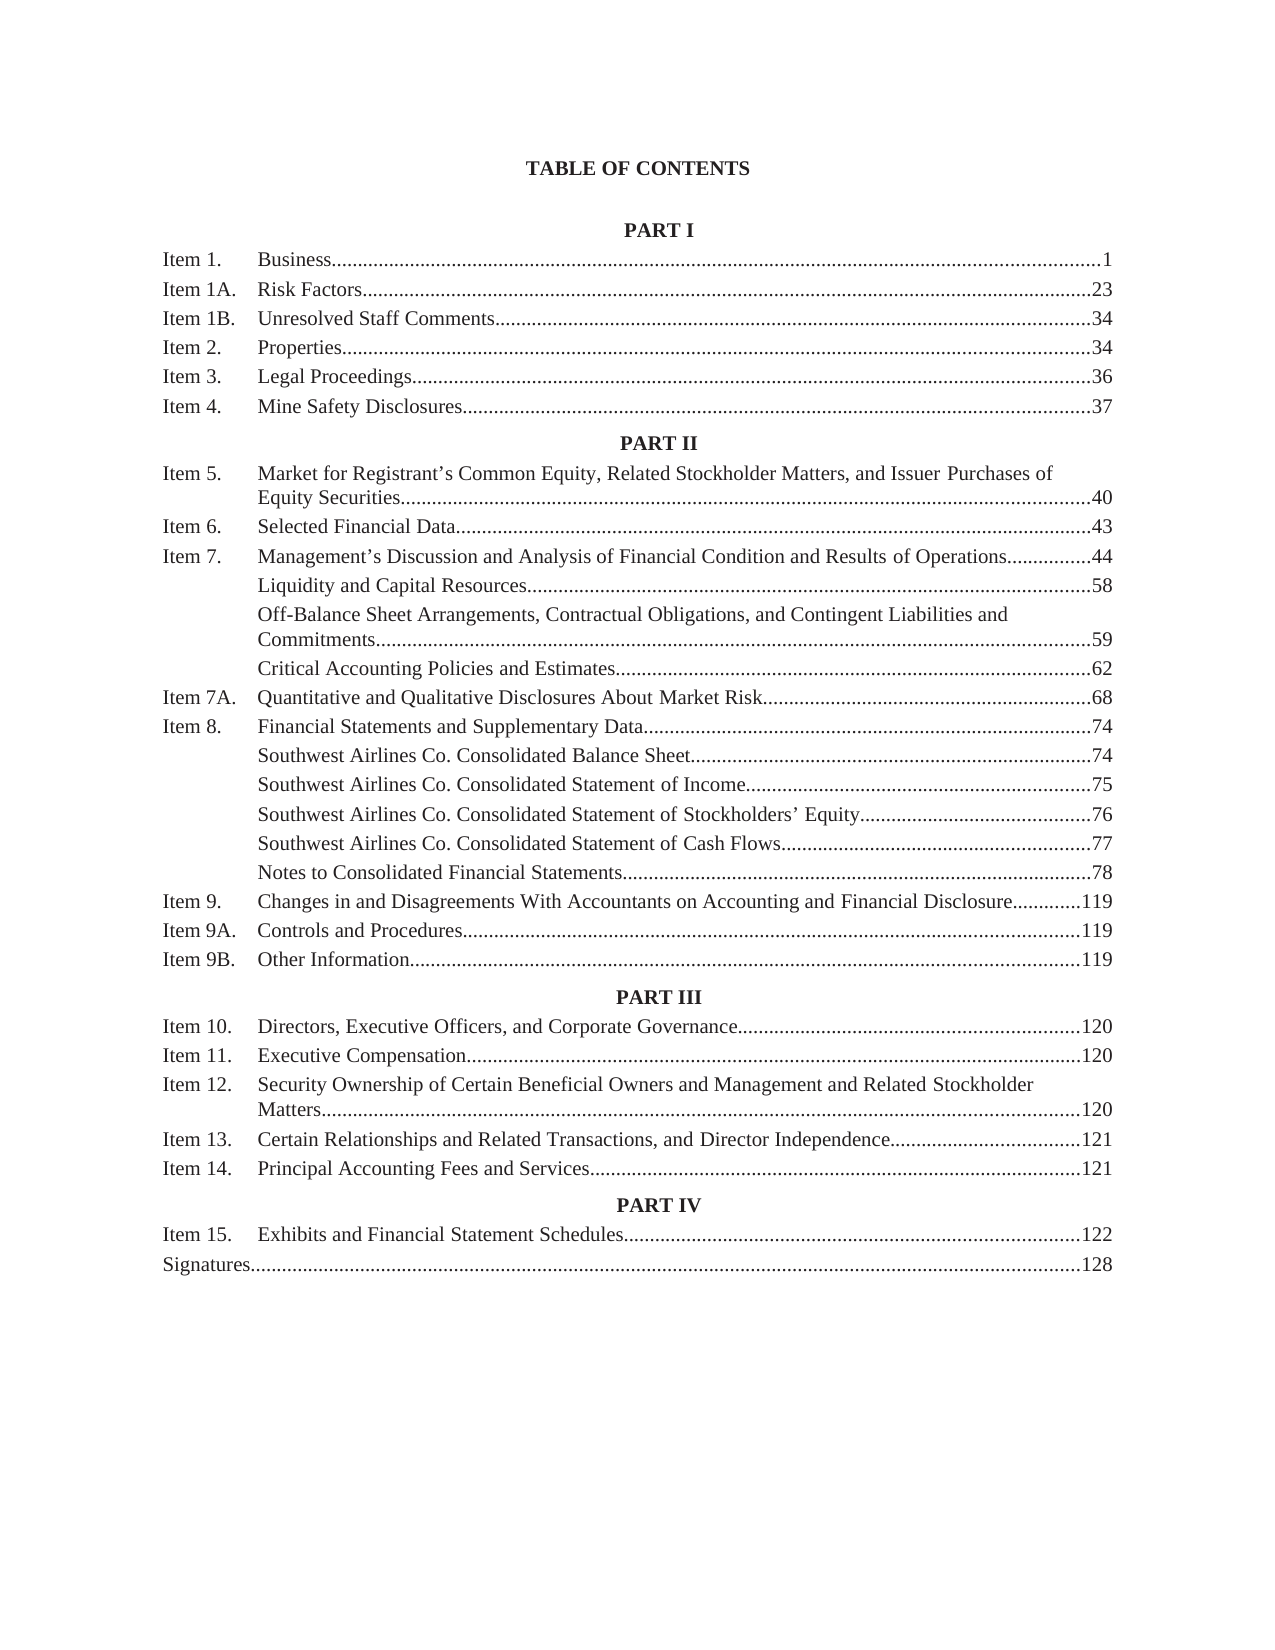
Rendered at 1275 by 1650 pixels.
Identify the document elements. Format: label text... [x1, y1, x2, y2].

subtitle TABLE OF CONTENTS [365, 156, 911, 179]
text PART I [369, 218, 949, 242]
